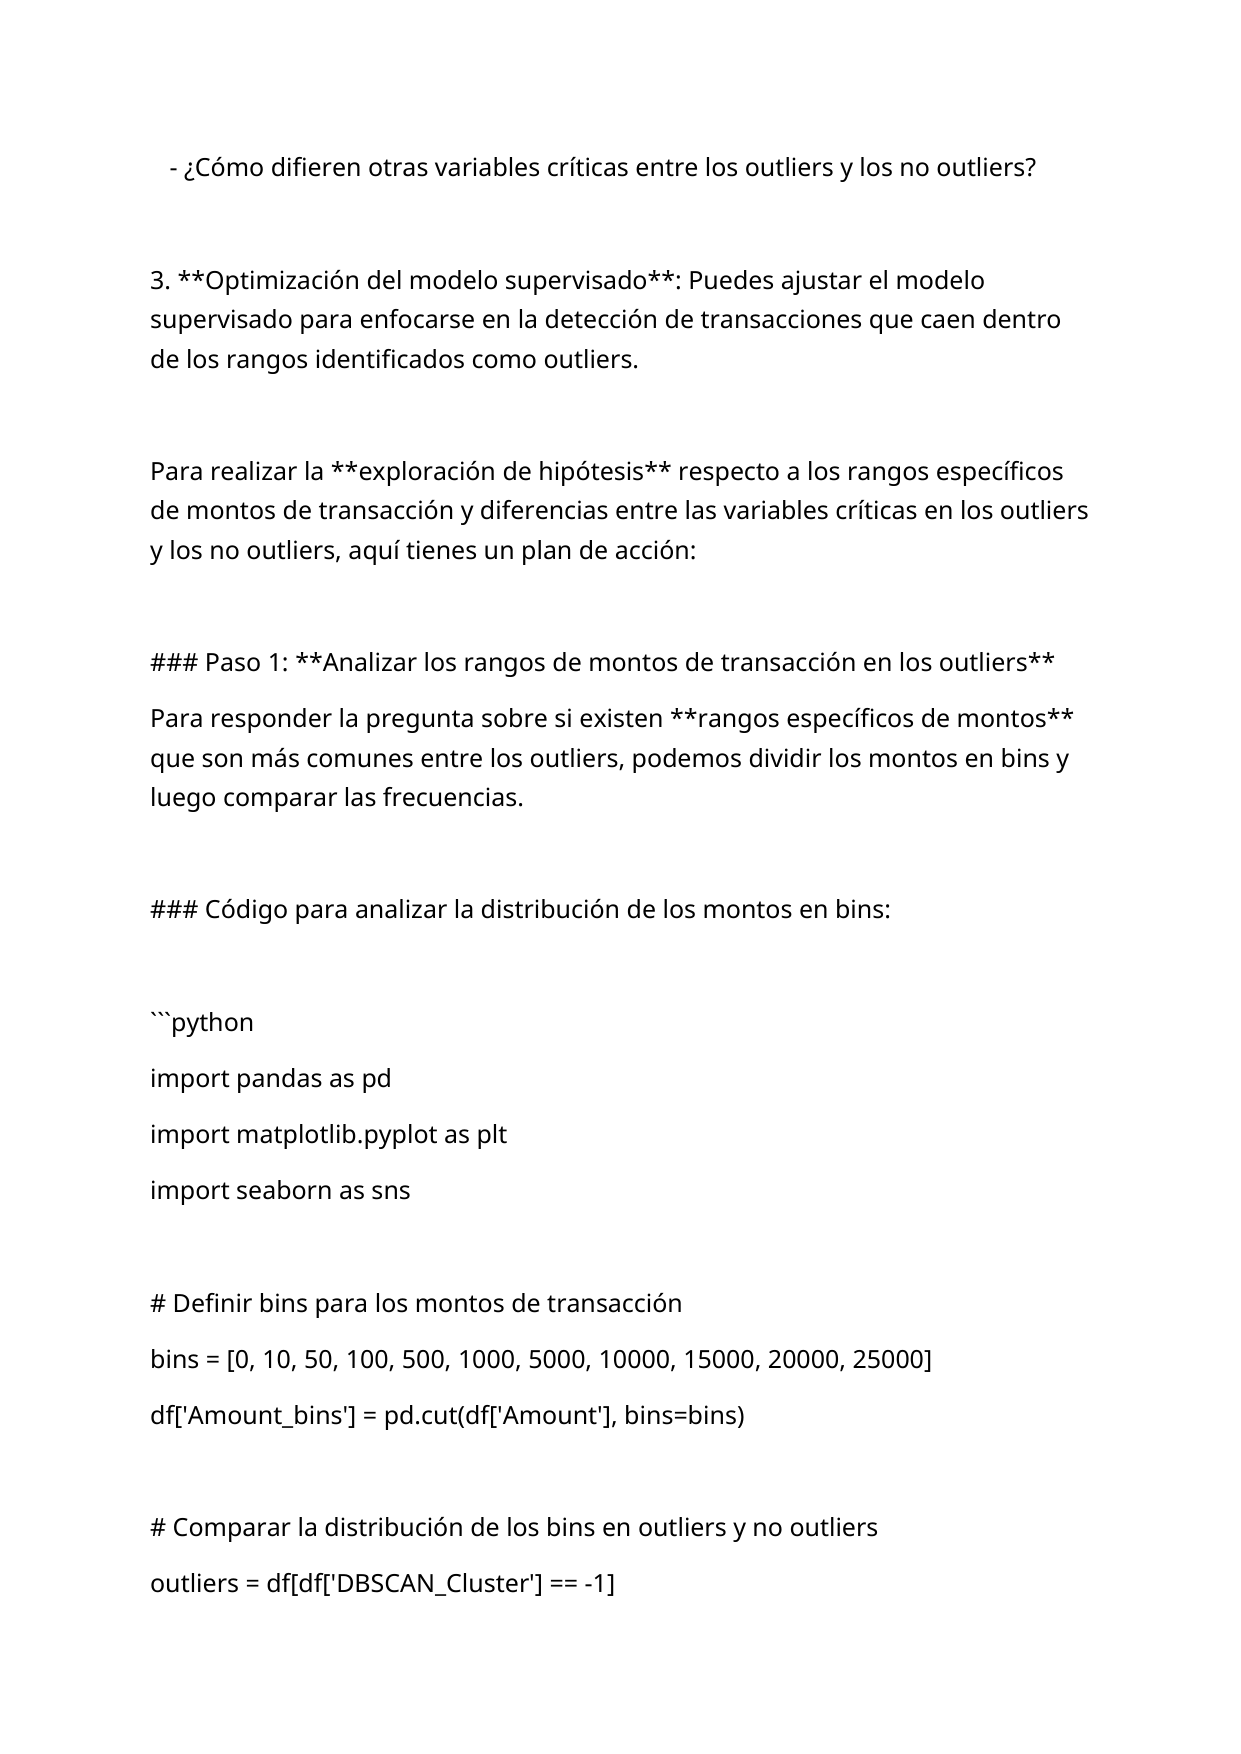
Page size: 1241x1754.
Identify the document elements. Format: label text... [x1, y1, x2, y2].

text import seaborn as sns [150, 1173, 1090, 1207]
text # Definir bins para los montos de transacción [150, 1285, 1090, 1319]
text Para realizar la **exploración de hipótesis** respecto a los rangos específicos de montos de transacción y diferencias entre las variables críticas en los outliers y los no outliers, aquí tienes un plan de acción: [150, 453, 1090, 567]
text - ¿Cómo difieren otras variables críticas entre los outliers y los no outliers? [150, 150, 1090, 184]
text ```python [150, 1004, 1090, 1038]
text ### Código para analizar la distribución de los montos en bins: [150, 892, 1090, 926]
text 3. **Optimización del modelo supervisado**: Puedes ajustar el modelo supervisado para enfocarse en la detección de transacciones que caen dentro de los rangos identificados como outliers. [150, 262, 1090, 375]
text bins = [0, 10, 50, 100, 500, 1000, 5000, 10000, 15000, 20000, 25000] [150, 1341, 1090, 1375]
text # Comparar la distribución de los bins en outliers y no outliers [150, 1510, 1090, 1544]
text outliers = df[df['DBSCAN_Cluster'] == -1] [150, 1566, 1090, 1600]
text Para responder la pregunta sobre si existen **rangos específicos de montos** que son más comunes entre los outliers, podemos dividir los montos en bins y luego comparar las frecuencias. [150, 701, 1090, 814]
text import pandas as pd [150, 1061, 1090, 1095]
text df['Amount_bins'] = pd.cut(df['Amount'], bins=bins) [150, 1397, 1090, 1432]
text import matplotlib.pyplot as plt [150, 1117, 1090, 1151]
text ### Paso 1: **Analizar los rangos de montos de transacción en los outliers** [150, 645, 1090, 679]
